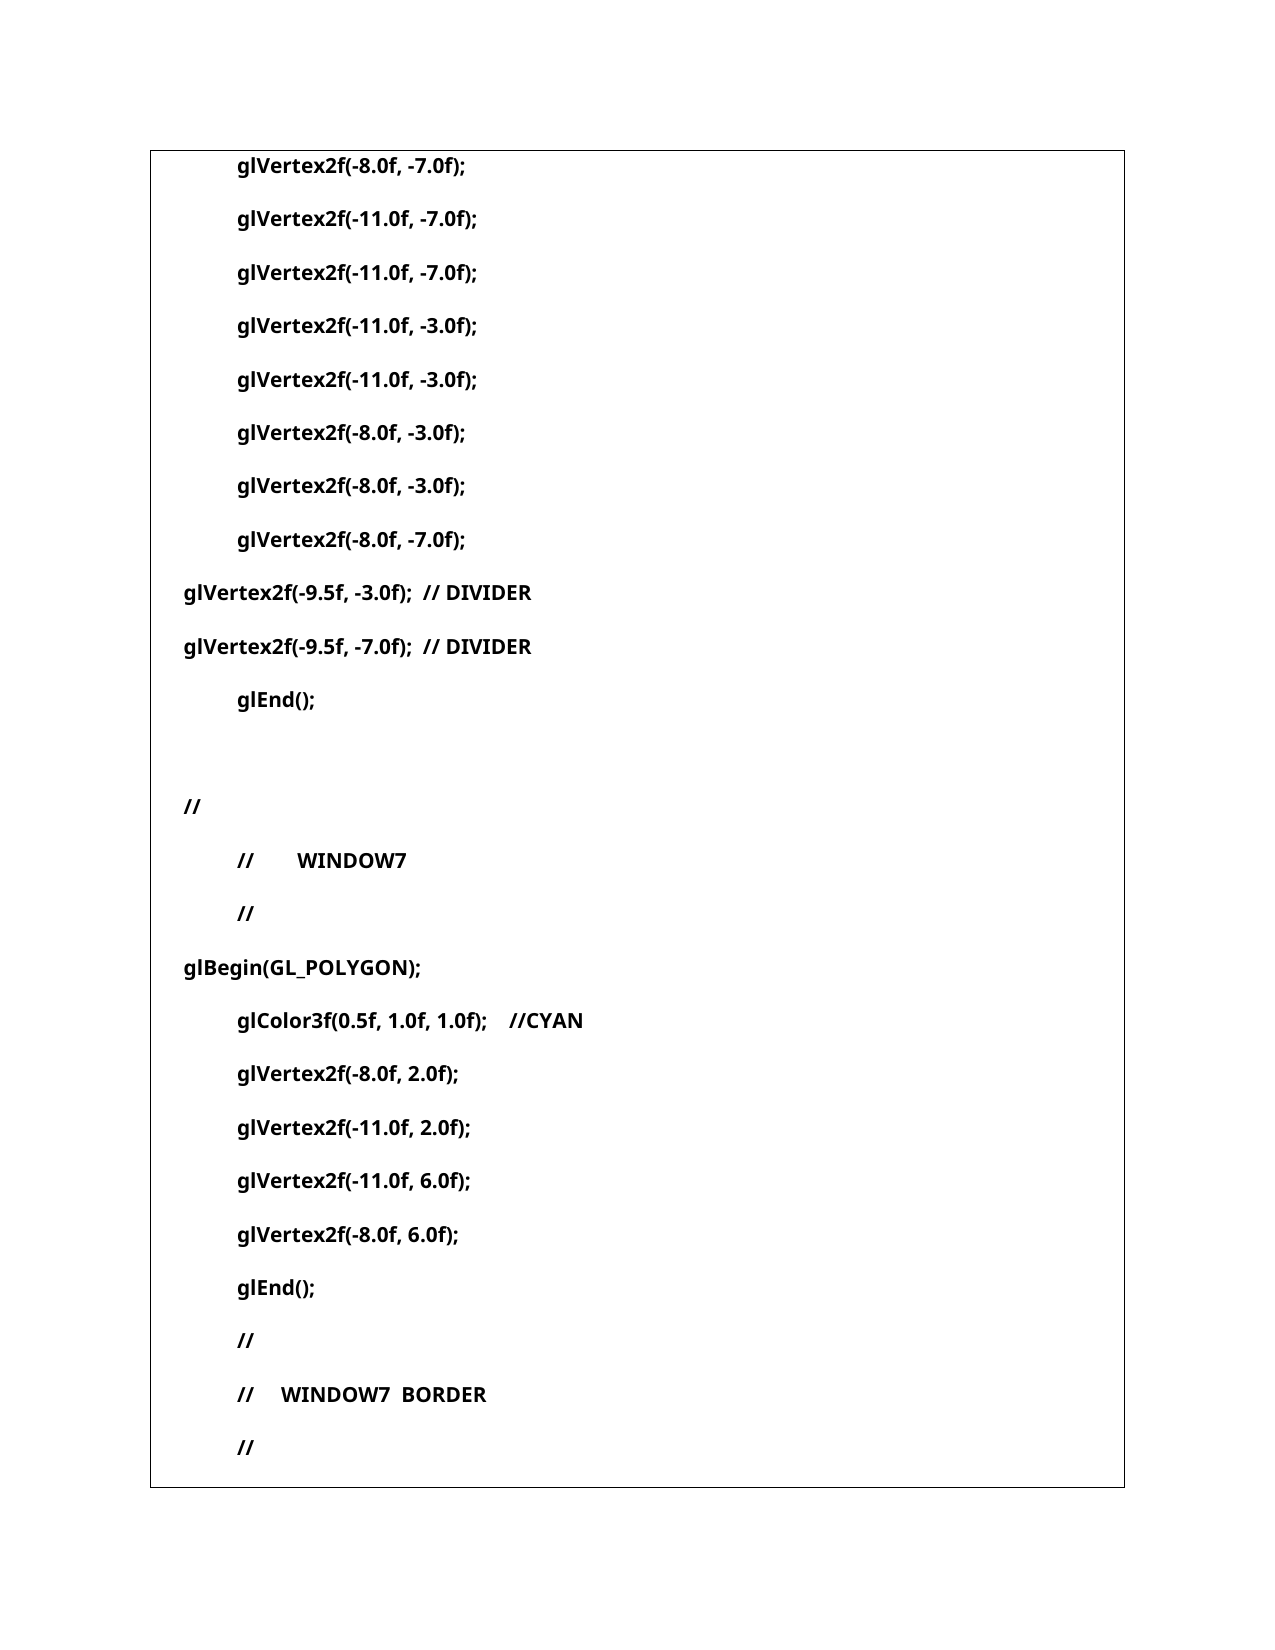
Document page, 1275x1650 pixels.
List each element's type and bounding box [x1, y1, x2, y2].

table_cell [151, 151, 1124, 1487]
